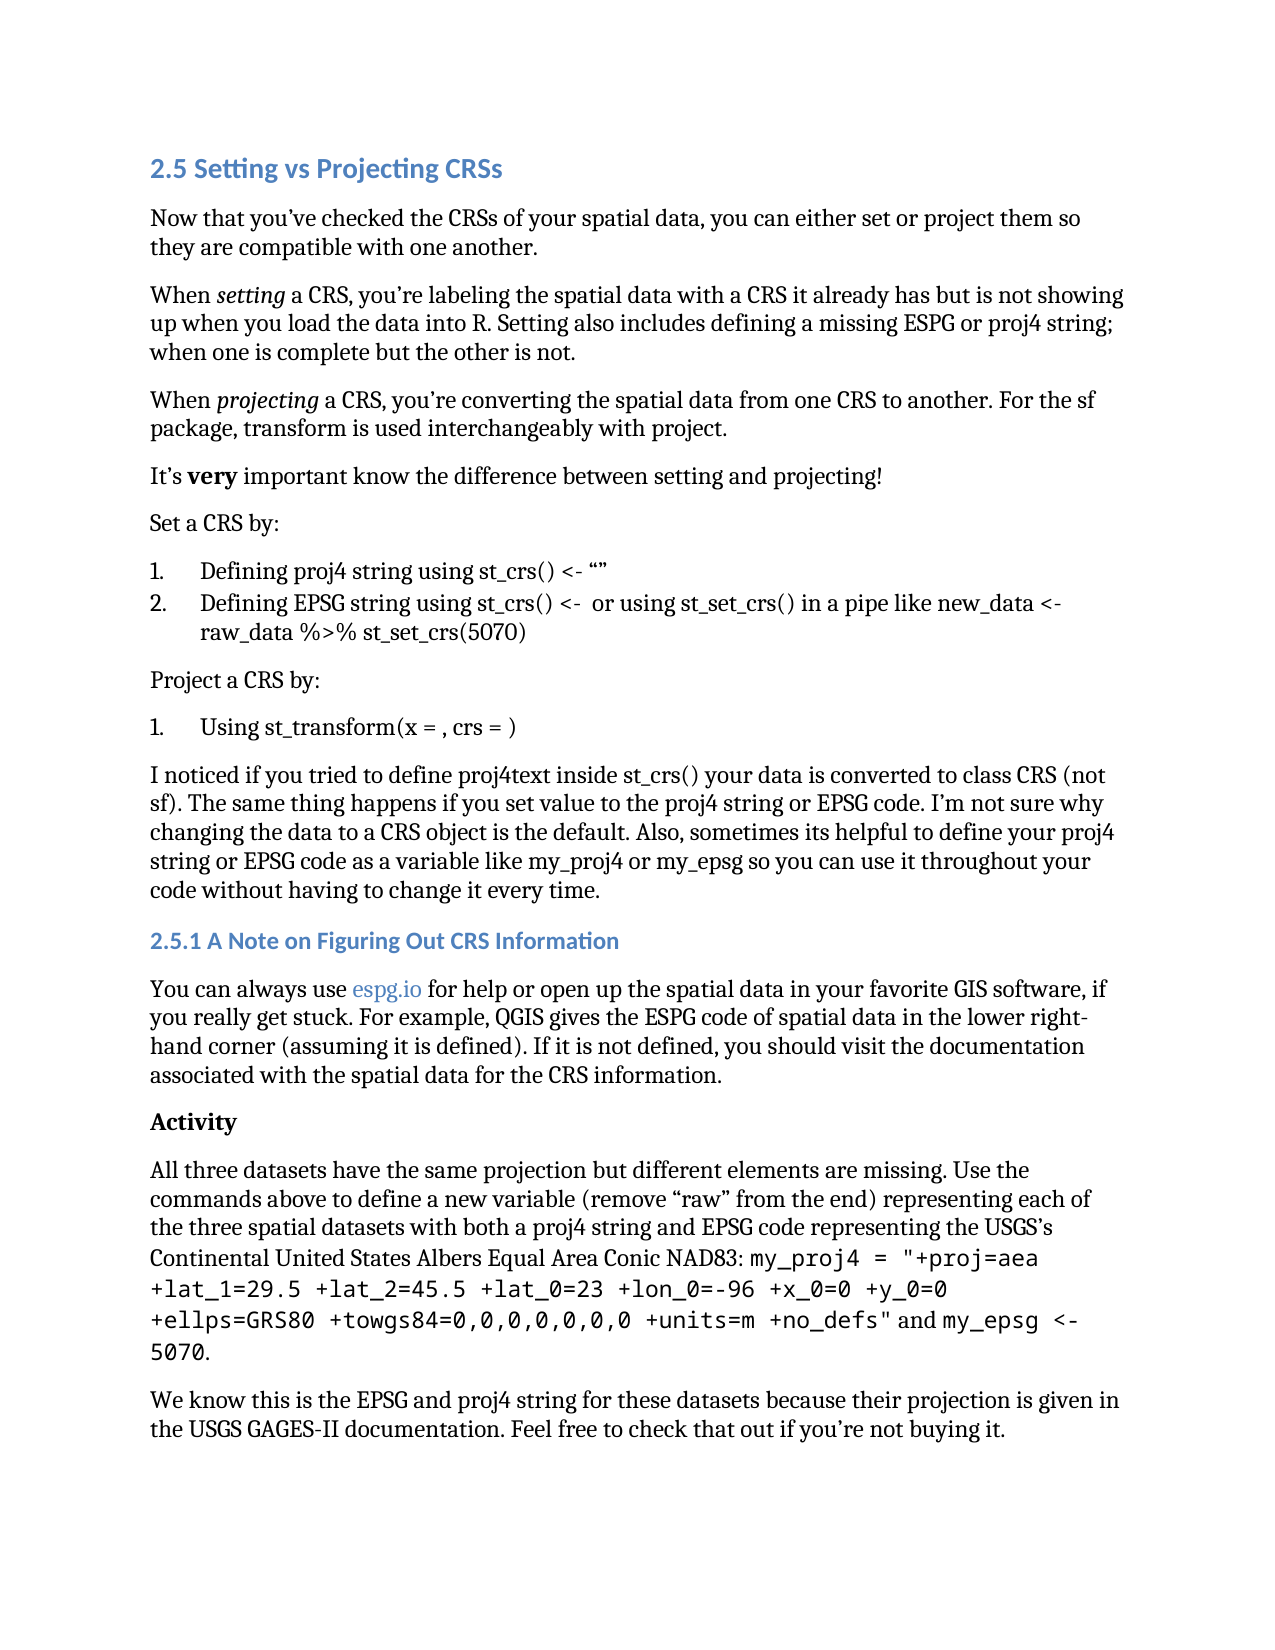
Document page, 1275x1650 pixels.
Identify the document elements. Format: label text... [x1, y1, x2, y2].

text All three datasets have the same projection but different elements are missing. Use the commands above to define a new variable (remove “raw” from the end) representing each of the three spatial datasets with both a proj4 string and EPSG code representing the USGS’s Continental United States Albers Equal Area Conic NAD83: my_proj4 = "+proj=aea +lat_1=29.5 +lat_2=45.5 +lat_0=23 +lon_0=-96 +x_0=0 +y_0=0 +ellps=GRS80 +towgs84=0,0,0,0,0,0,0 +units=m +no_defs" and my_epsg <- 5070. [150, 1156, 1125, 1367]
text When projecting a CRS, you’re converting the spatial data from one CRS to another. For the sf package, transform is used interchangeably with project. [150, 386, 1125, 443]
text You can always use espg.io for help or open up the spatial data in your favorite GIS software, if you really get stuck. For example, QGIS gives the ESPG code of spatial data in the lower right-hand corner (assuming it is defined). If it is not defined, you should visit the documentation associated with the spatial data for the CRS information. [150, 974, 1125, 1089]
text When setting a CRS, you’re labeling the spatial data with a CRS it already has but is not showing up when you load the data into R. Setting also includes defining a missing ESPG or proj4 string; when one is complete but the other is not. [150, 281, 1125, 367]
subtitle 2.5 Setting vs Projecting CRSs [150, 150, 1125, 186]
text Activity [150, 1108, 1125, 1137]
text Project a CRS by: [150, 666, 1125, 694]
text I noticed if you tried to define proj4text inside st_crs() your data is converted to class CRS (not sf). The same thing happens if you set value to the proj4 string or EPSG code. I’m not sure why changing the data to a CRS object is the default. Also, sometimes its helpful to define your proj4 string or EPSG code as a variable like my_proj4 or my_epsg so you can use it throughout your code without having to change it every time. [150, 761, 1125, 904]
list Using st_transform(x = , crs = ) [150, 713, 1125, 742]
text It’s very important know the difference between setting and projecting! [150, 462, 1125, 491]
text Set a CRS by: [150, 509, 1125, 538]
subtitle 2.5.1 A Note on Figuring Out CRS Information [150, 925, 1125, 956]
text Now that you’ve checked the CRSs of your spatial data, you can either set or project them so they are compatible with one another. [150, 204, 1125, 262]
list Defining EPSG string using st_crs() <- or using st_set_crs() in a pipe like new_data <- raw_data %>% st_set_crs(5070) [150, 589, 1125, 647]
list Defining proj4 string using st_crs() <- “” [150, 557, 1125, 586]
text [150, 1386, 1125, 1443]
